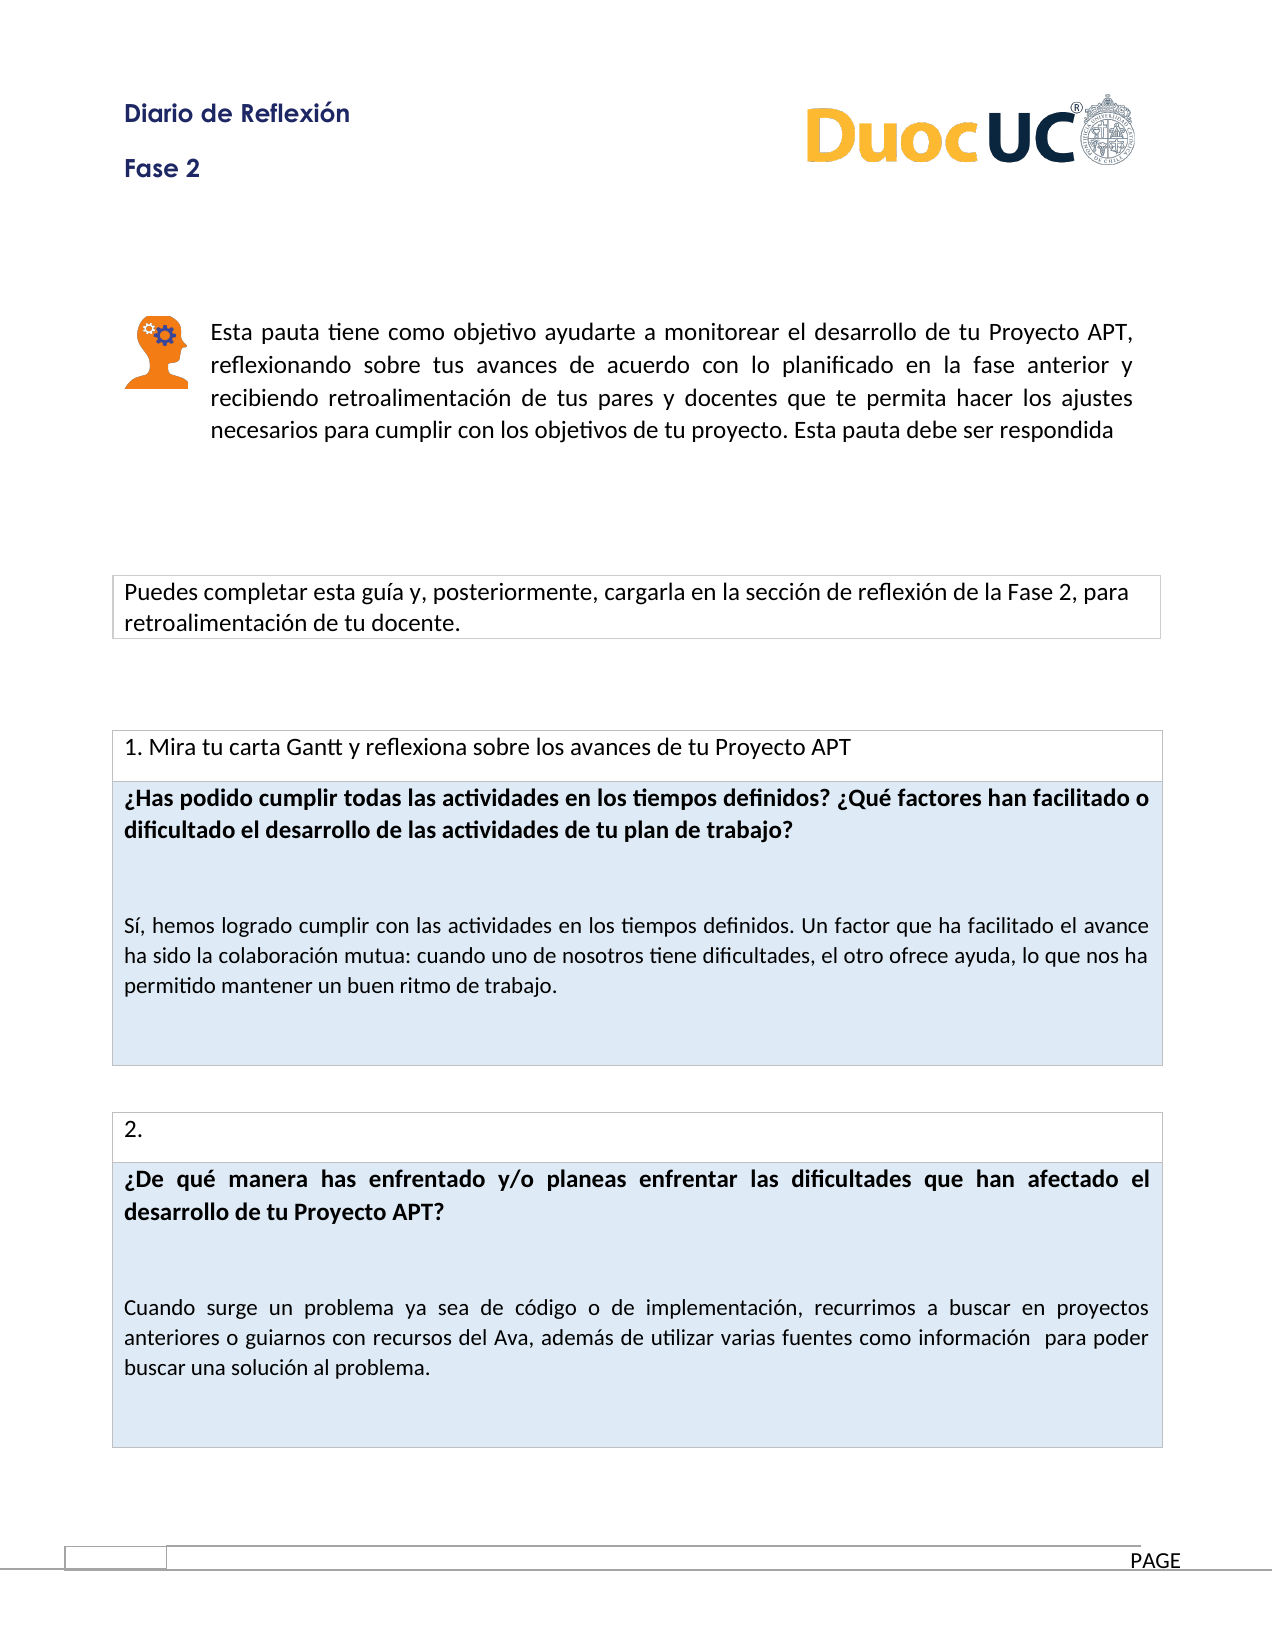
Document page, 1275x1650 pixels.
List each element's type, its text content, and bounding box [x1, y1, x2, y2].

table_cell ¿Has podido cumplir todas las actividades en los tiempos definidos? ¿Qué factores han facilitado o dificultado el desarrollo de las actividades de tu plan de trabajo? Sí, hemos logrado cumplir con las actividades en los tiempos definidos. Un factor que ha facilitado el avance ha sido la colaboración mutua: cuando uno de nosotros tiene dificultades, el otro ofrece ayuda, lo que nos ha permitido mantener un buen ritmo de trabajo. [113, 782, 1162, 1065]
picture [807, 94, 1135, 165]
table_header Puedes completar esta guía y, posteriormente, cargarla en la sección de reflexión de la Fase 2, para retroalimentación de tu docente. [114, 576, 1160, 637]
table_header Esta pauta tiene como objetivo ayudarte a monitorear el desarrollo de tu Proyecto APT, reflexionando sobre tus avances de acuerdo con lo planificado en la fase anterior y recibiendo retroalimentación de tus pares y docentes que te permita hacer los ajustes necesarios para cumplir con los objetivos de tu proyecto. Esta pauta debe ser respondida [199, 316, 1146, 544]
table_header [112, 316, 199, 544]
table_cell ¿De qué manera has enfrentado y/o planeas enfrentar las dificultades que han afectado el desarrollo de tu Proyecto APT? Cuando surge un problema ya sea de código o de implementación, recurrimos a buscar en proyectos anteriores o guiarnos con recursos del Ava, además de utilizar varias fuentes como información para poder buscar una solución al problema. [113, 1163, 1162, 1447]
table_header 1. Mira tu carta Gantt y reflexiona sobre los avances de tu Proyecto APT [113, 731, 1162, 781]
picture [123, 316, 188, 389]
table_header 2. [113, 1113, 1162, 1162]
